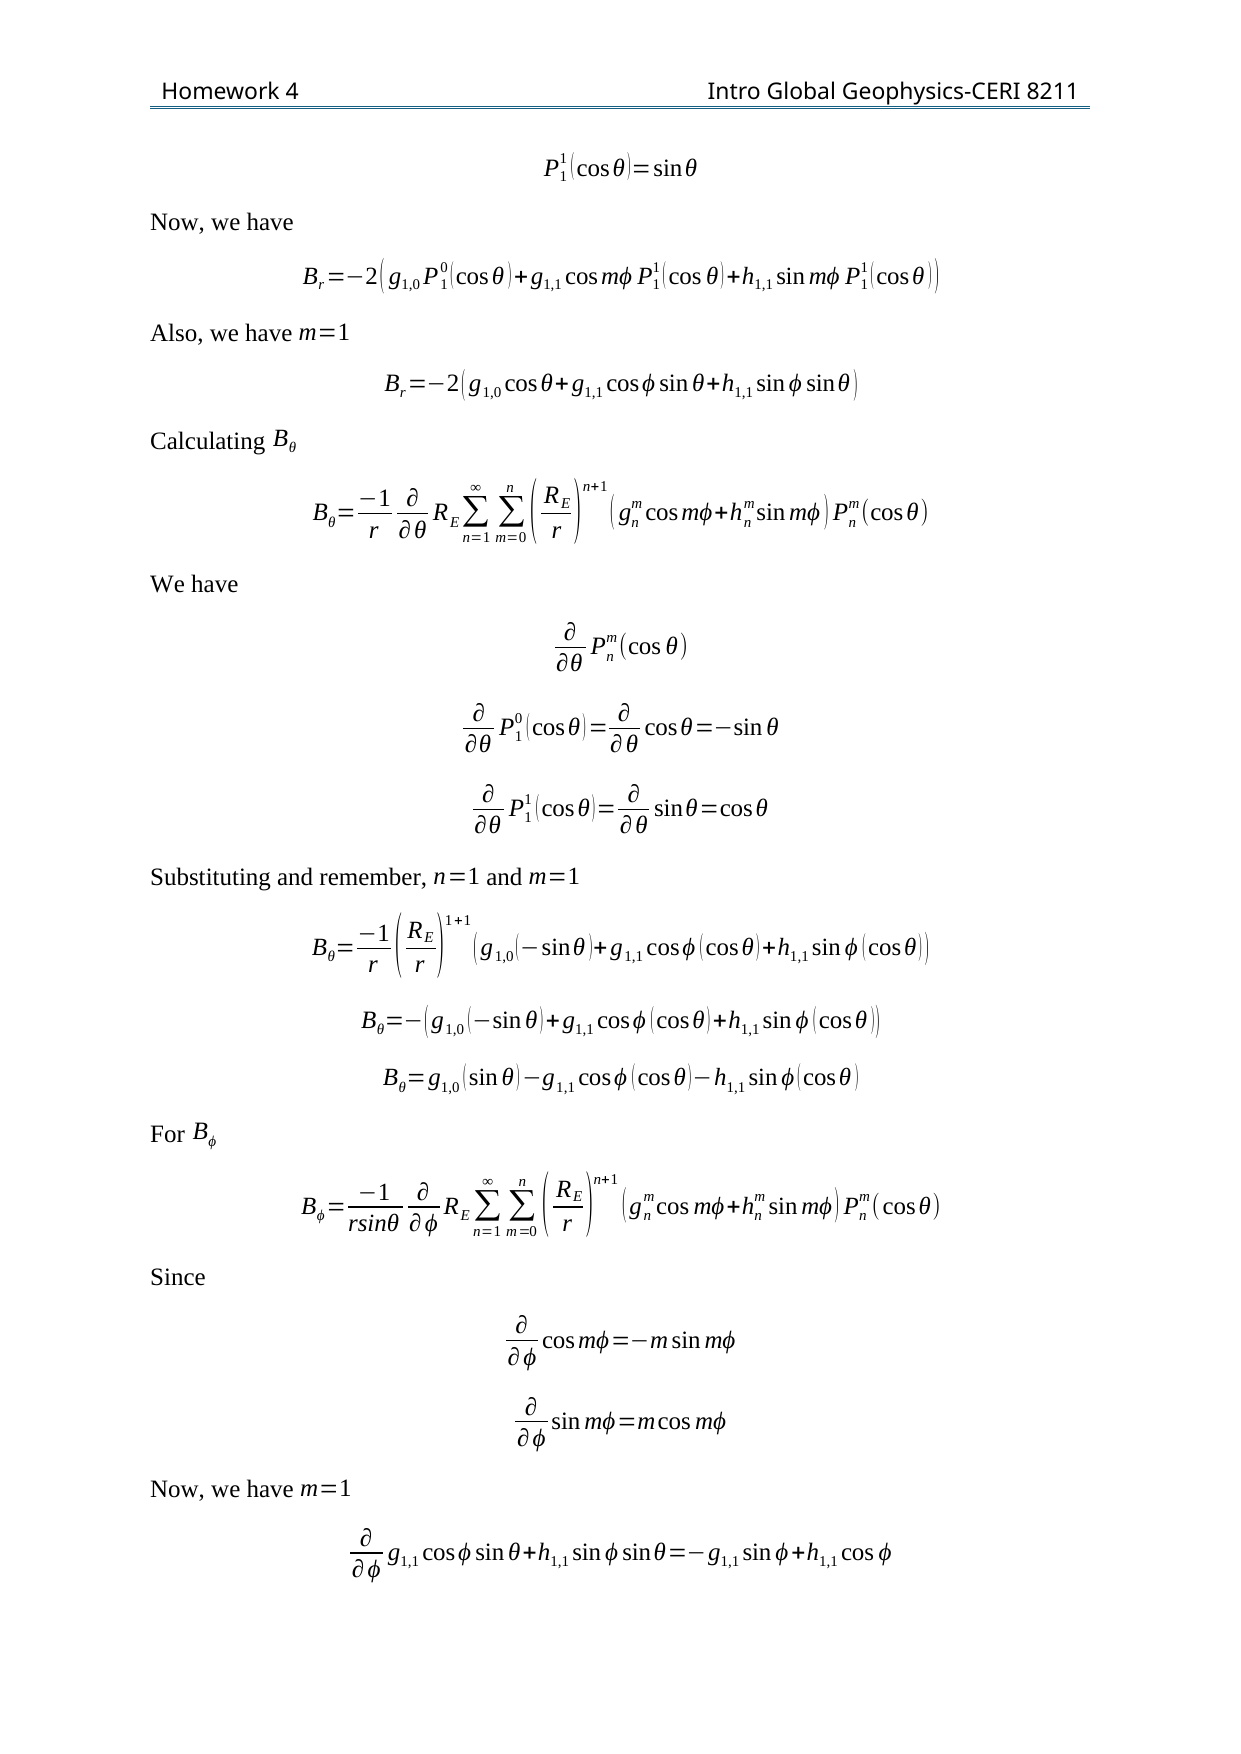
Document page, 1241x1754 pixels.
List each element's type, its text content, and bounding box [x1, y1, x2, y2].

text Substituting and remember, and [150, 862, 1090, 891]
text Now, we have [150, 207, 1090, 236]
text Since [150, 1262, 1090, 1291]
text Now, we have [150, 1474, 1090, 1503]
text Also, we have [150, 318, 1090, 346]
text Calculating [150, 424, 1090, 456]
text We have [150, 569, 1090, 597]
text For [150, 1118, 1090, 1149]
